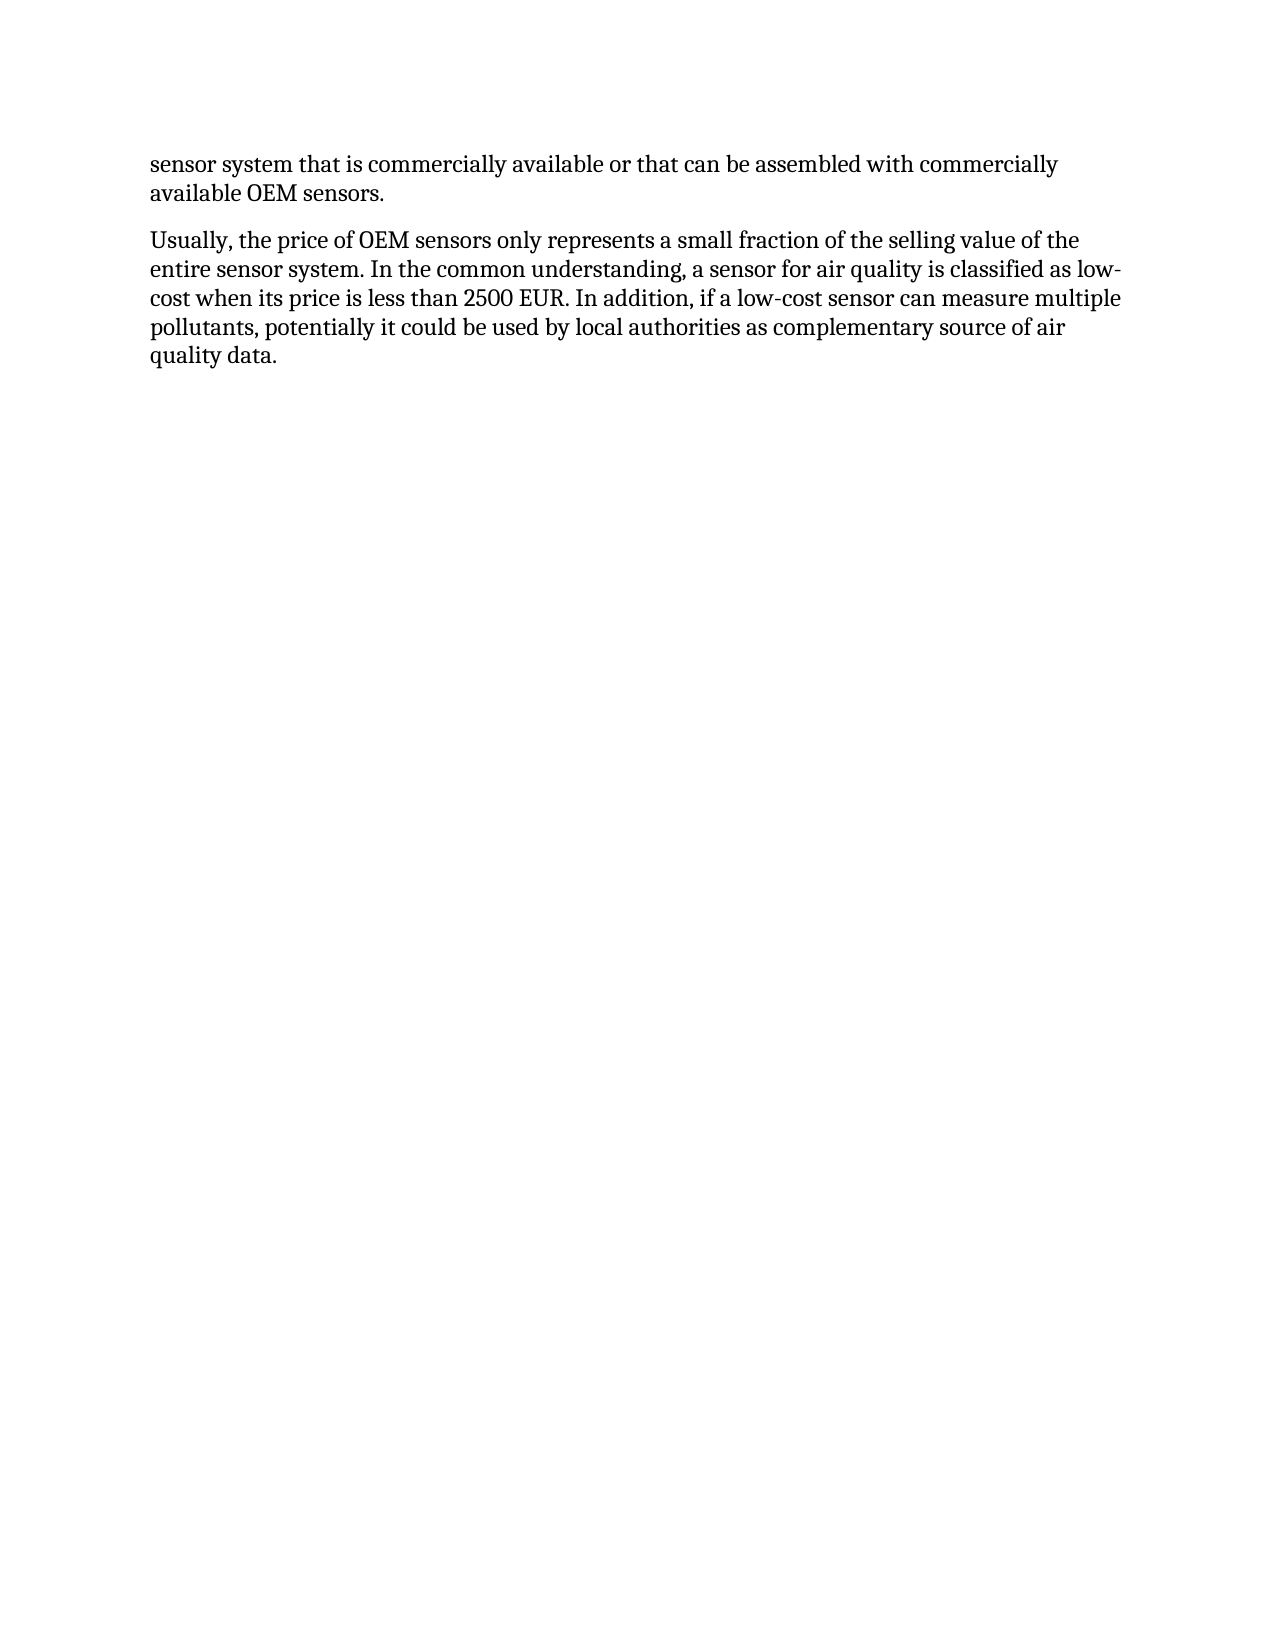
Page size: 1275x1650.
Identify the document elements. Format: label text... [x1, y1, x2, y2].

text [150, 150, 1125, 207]
text Usually, the price of OEM sensors only represents a small fraction of the selling value of the entire sensor system. In the common understanding, a sensor for air quality is classified as low-cost when its price is less than 2500 EUR. In addition, if a low-cost sensor can measure multiple pollutants, potentially it could be used by local authorities as complementary source of air quality data. [150, 226, 1125, 370]
